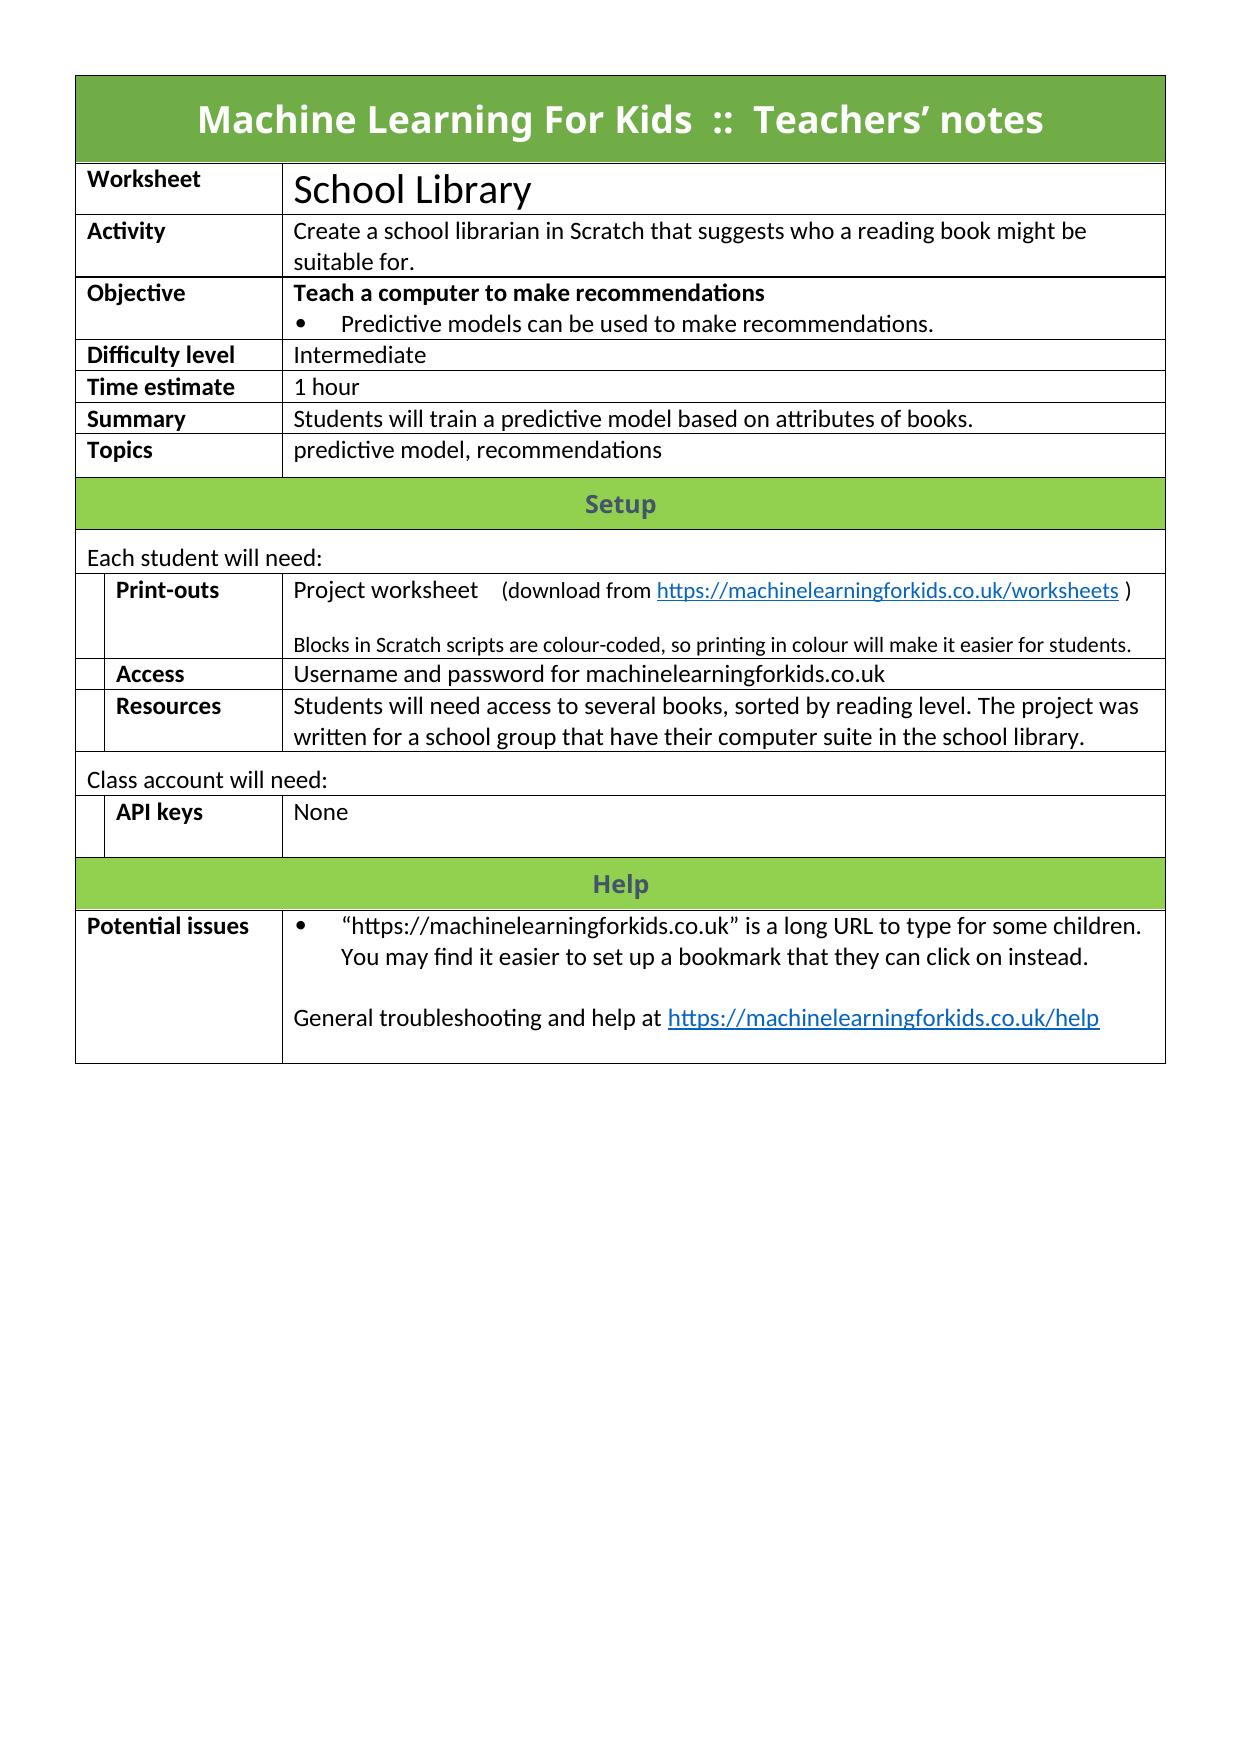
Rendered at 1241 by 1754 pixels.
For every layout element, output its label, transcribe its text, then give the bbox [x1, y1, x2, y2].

table_cell Project worksheet (download from https://machinelearningforkids.co.uk/worksheets ) Blocks in Scratch scripts are colour-coded, so printing in colour will make it easier for students. [283, 574, 1165, 658]
table_cell Teach a computer to make recommendations Predictive models can be used to make recommendations. [283, 278, 1165, 338]
table_cell Time estimate [76, 371, 282, 402]
table_cell Students will need access to several books, sorted by reading level. The project was written for a school group that have their computer suite in the school library. [283, 690, 1165, 751]
table_cell Activity [76, 215, 282, 276]
table_cell [76, 690, 104, 751]
table_cell None [283, 796, 1165, 857]
table_cell Objective [76, 278, 282, 338]
table_cell Students will train a predictive model based on attributes of books. [283, 403, 1165, 433]
table_cell Intermediate [283, 340, 1165, 370]
table_cell Summary [76, 403, 282, 433]
table_cell Topics [76, 434, 282, 477]
table_cell predictive model, recommendations [283, 434, 1165, 477]
table_cell Class account will need: [76, 752, 1165, 794]
table_cell [76, 574, 104, 658]
table_cell Access [105, 659, 282, 689]
table_cell Potential issues [76, 911, 282, 1063]
table_cell Worksheet [76, 164, 282, 214]
table_cell Difficulty level [76, 340, 282, 370]
table_cell “https://machinelearningforkids.co.uk” is a long URL to type for some children. You may find it easier to set up a bookmark that they can click on instead. General troubleshooting and help at https://machinelearningforkids.co.uk/help [283, 911, 1165, 1063]
table_cell [76, 796, 104, 857]
table_cell 1 hour [283, 371, 1165, 402]
table_cell Resources [105, 690, 282, 751]
table_cell School Library [283, 164, 1165, 214]
table_cell API keys [105, 796, 282, 857]
table_header Machine Learning For Kids :: Teachers’ notes [76, 76, 1165, 162]
table_cell Setup [76, 478, 1165, 529]
table_cell [76, 659, 104, 689]
table_cell Print-outs [105, 574, 282, 658]
table_cell Username and password for machinelearningforkids.co.uk [283, 659, 1165, 689]
table_cell Create a school librarian in Scratch that suggests who a reading book might be suitable for. [283, 215, 1165, 276]
table_cell Help [76, 858, 1165, 909]
table_cell Each student will need: [76, 530, 1165, 573]
